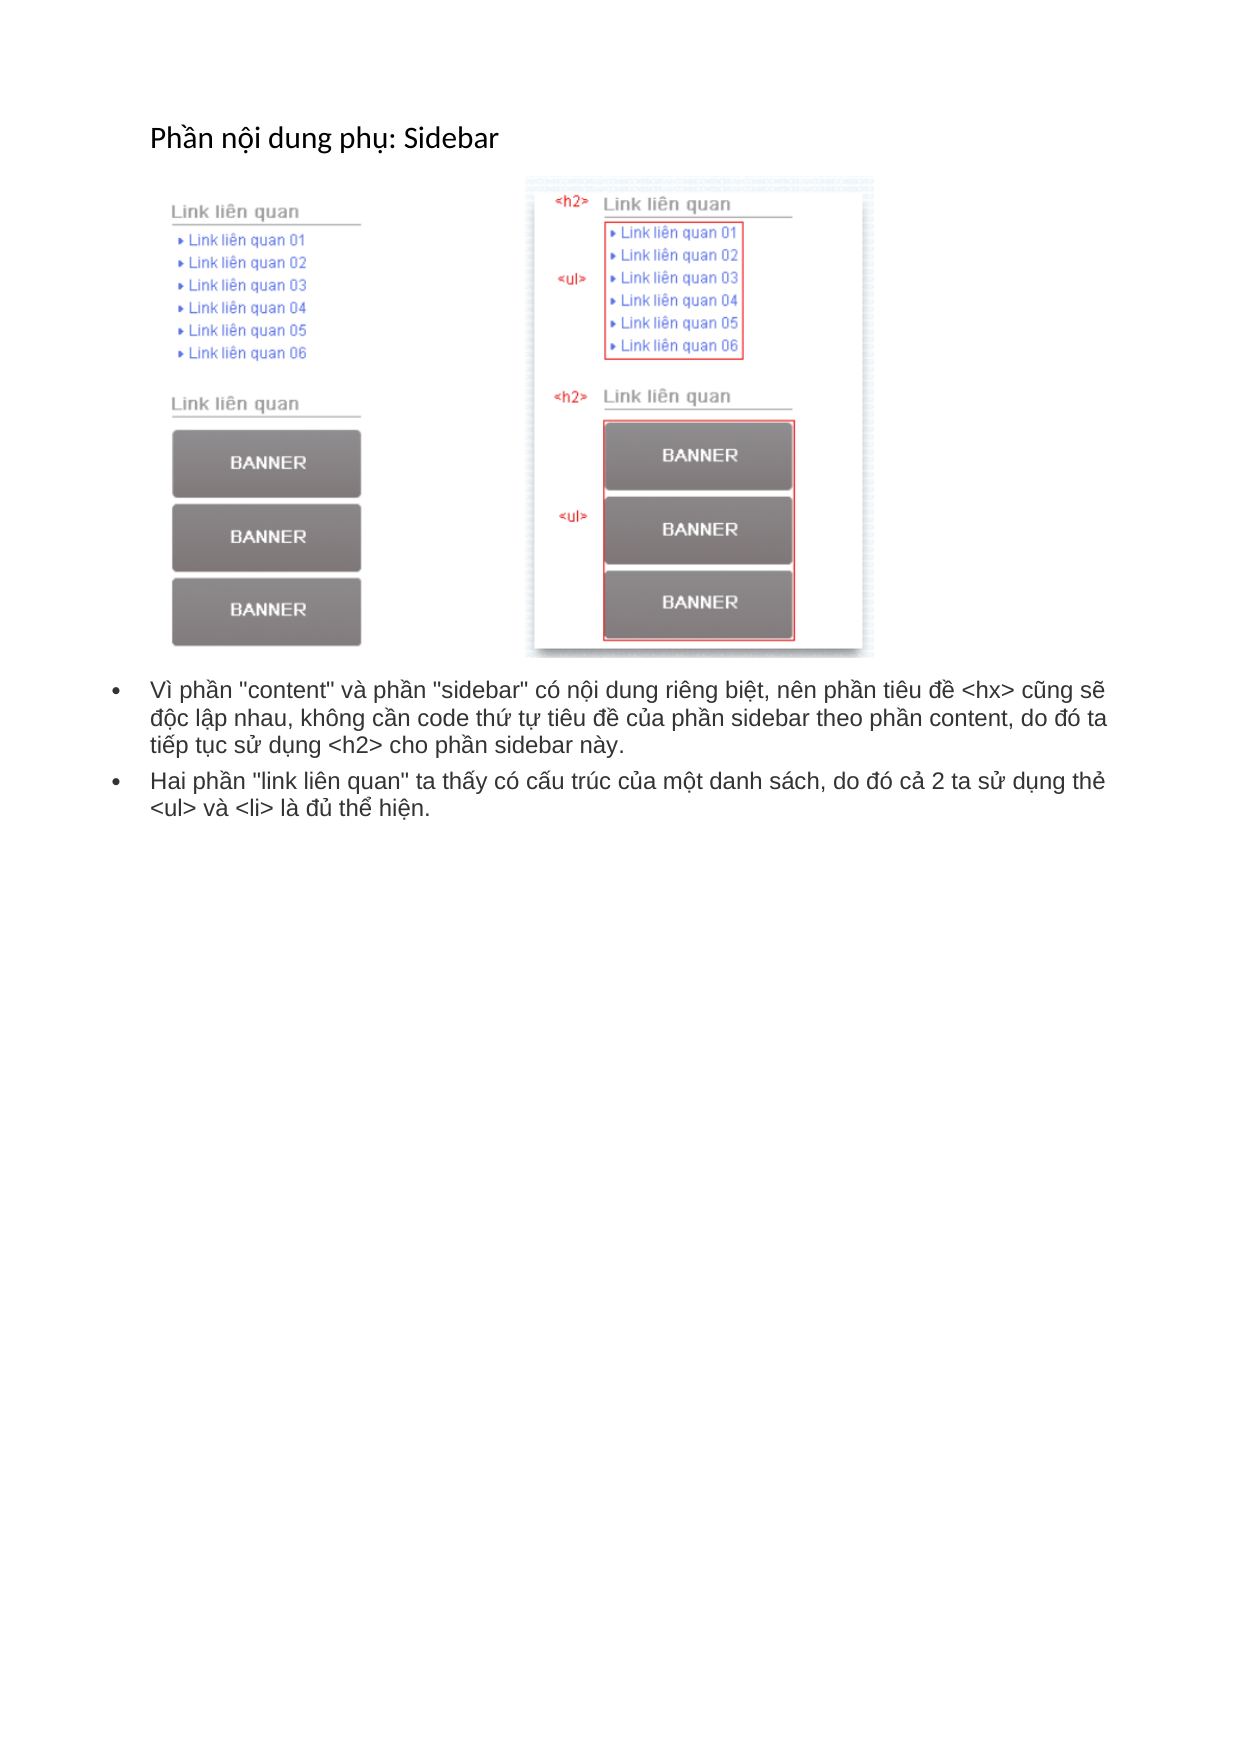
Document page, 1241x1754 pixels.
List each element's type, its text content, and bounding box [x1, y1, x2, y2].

list Vì phần "content" và phần "sidebar" có nội dung riêng biệt, nên phần tiêu đề <hx> cũng sẽ độc lập nhau, không cần code thứ tự tiêu đề của phần sidebar theo phần content, do đó ta tiếp tục sử dụng <h2> cho phần sidebar này. [112, 676, 1122, 759]
list Hai phần "link liên quan" ta thấy có cấu trúc của một danh sách, do đó cả 2 ta sử dụng thẻ <ul> và <li> là đủ thể hiện. [112, 767, 1122, 822]
text Phần nội dung phụ: Sidebar [150, 118, 1122, 156]
